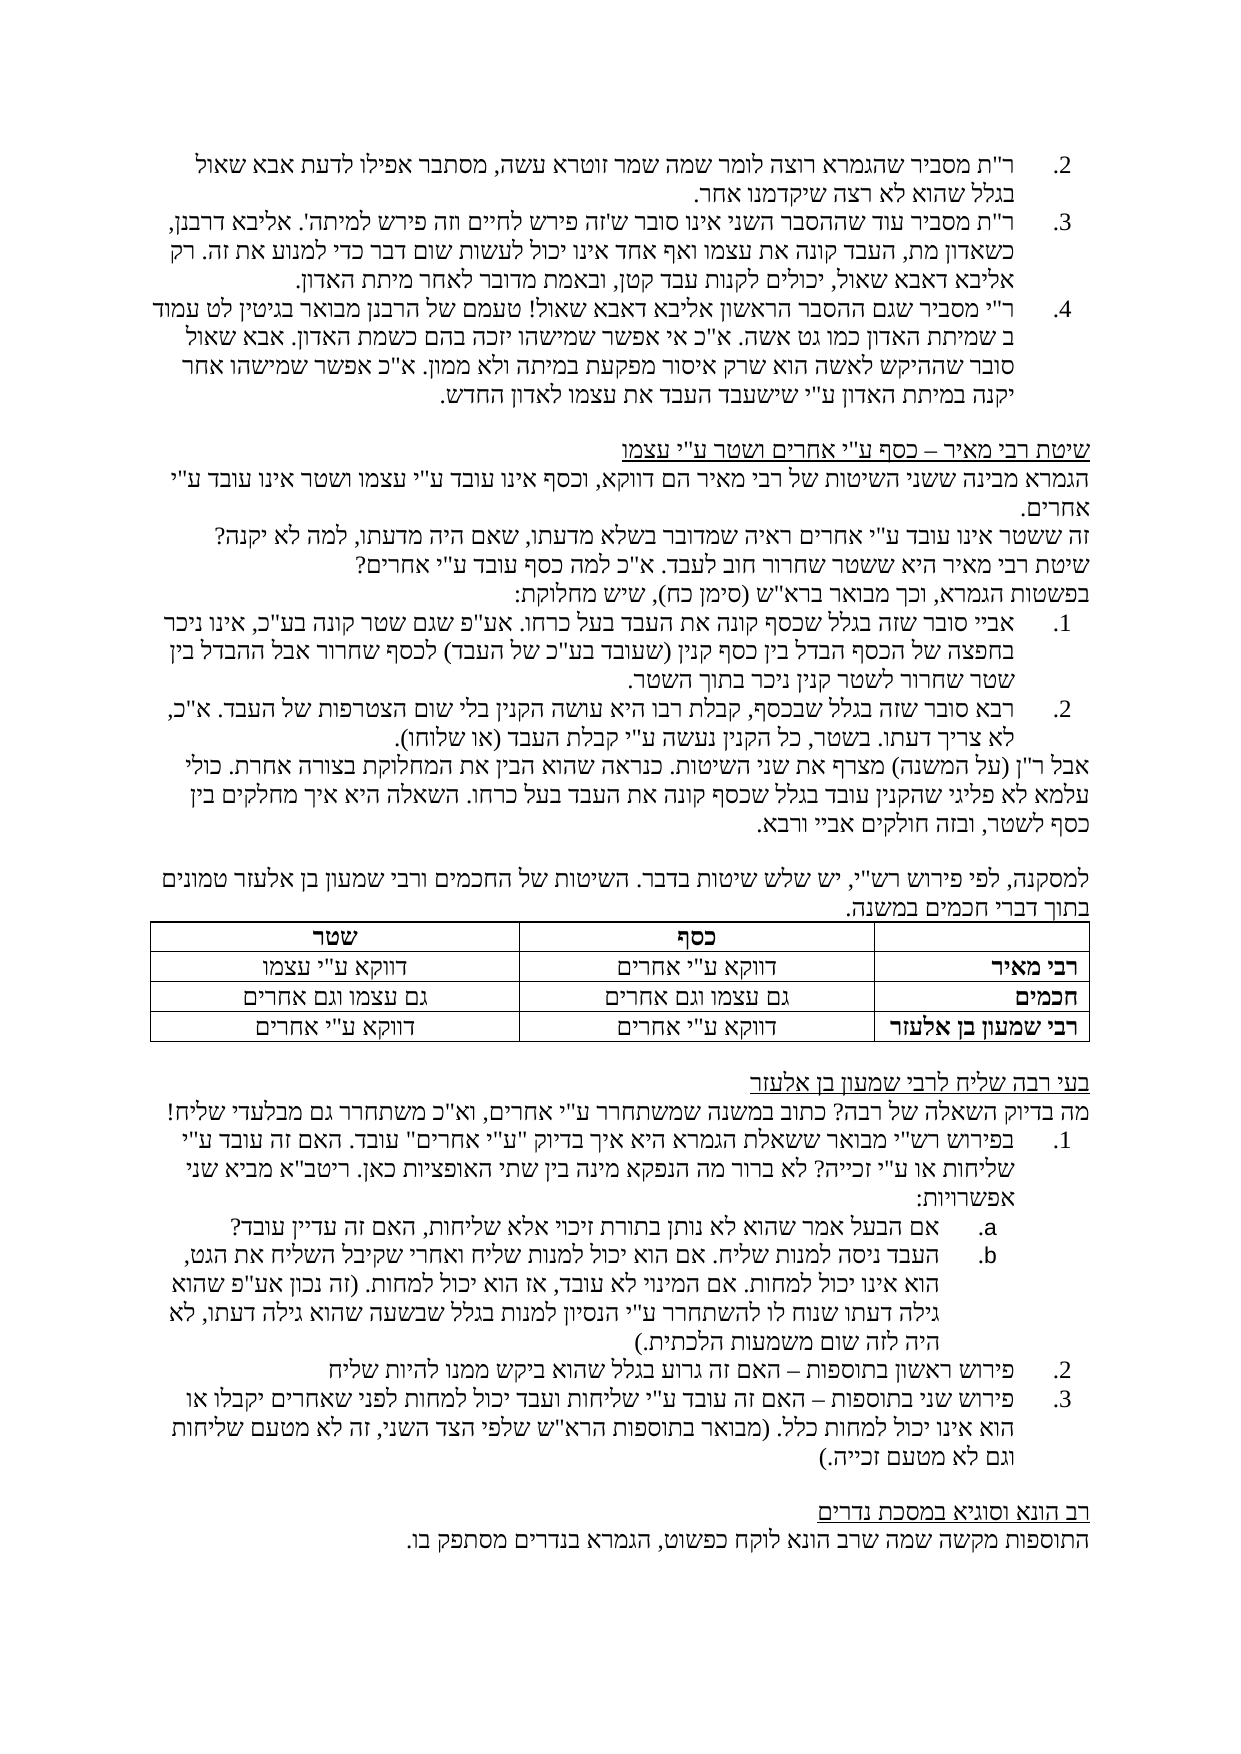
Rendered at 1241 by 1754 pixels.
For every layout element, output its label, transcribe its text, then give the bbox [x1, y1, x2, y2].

list פירוש שני בתוספות – האם זה עובד ע"י שליחות ועבד יכול למחות לפני שאחרים יקבלו או הוא אינו יכול למחות כלל. (מבואר בתוספות הרא"ש שלפי הצד השני, זה לא מטעם שליחות וגם לא מטעם זכייה.) [150, 1384, 1053, 1471]
table_cell גם עצמו וגם אחרים [151, 982, 519, 1011]
list אם הבעל אמר שהוא לא נותן בתורת זיכוי אלא שליחות, האם זה עדיין עובד? [150, 1212, 978, 1241]
text רב הונא וסוגיא במסכת נדרים [150, 1497, 1090, 1526]
table_cell דווקא ע"י אחרים [520, 952, 874, 981]
table_cell דווקא ע"י אחרים [520, 1012, 874, 1041]
list פירוש ראשון בתוספות – האם זה גרוע בגלל שהוא ביקש ממנו להיות שליח [150, 1356, 1053, 1384]
table_cell רבי מאיר [875, 952, 1089, 981]
table_cell חכמים [875, 982, 1089, 1011]
text שיטת רבי מאיר – כסף ע"י אחרים ושטר ע"י עצמו [150, 435, 1090, 464]
list ר"י מסביר שגם ההסבר הראשון אליבא דאבא שאול! טעמם של הרבנן מבואר בגיטין לט עמוד ב שמיתת האדון כמו גט אשה. א"כ אי אפשר שמישהו יזכה בהם כשמת האדון. אבא שאול סובר שההיקש לאשה הוא שרק איסור מפקעת במיתה ולא ממון. א"כ אפשר שמישהו אחר יקנה במיתת האדון ע"י שישעבד העבד את עצמו לאדון החדש. [150, 294, 1053, 409]
table_header כסף [520, 923, 874, 951]
table_cell דווקא ע"י עצמו [151, 952, 519, 981]
table_cell רבי שמעון בן אלעזר [875, 1012, 1089, 1041]
text התוספות מקשה שמה שרב הונא לוקח כפשוט, הגמרא בנדרים מסתפק בו. [150, 1526, 1090, 1554]
text זה ששטר אינו עובד ע"י אחרים ראיה שמדובר בשלא מדעתו, שאם היה מדעתו, למה לא יקנה? [150, 521, 1090, 550]
list העבד ניסה למנות שליח. אם הוא יכול למנות שליח ואחרי שקיבל השליח את הגט, הוא אינו יכול למחות. אם המינוי לא עובד, אז הוא יכול למחות. (זה נכון אע"פ שהוא גילה דעתו שנוח לו להשתחרר ע"י הנסיון למנות בגלל שבשעה שהוא גילה דעתו, לא היה לזה שום משמעות הלכתית.) [150, 1241, 978, 1356]
table_cell גם עצמו וגם אחרים [520, 982, 874, 1011]
text מה בדיוק השאלה של רבה? כתוב במשנה שמשתחרר ע"י אחרים, וא"כ משתחרר גם מבלעדי שליח! [150, 1097, 1090, 1126]
table_header שטר [151, 923, 519, 951]
table_header [875, 923, 1089, 951]
text למסקנה, לפי פירוש רש"י, יש שלש שיטות בדבר. השיטות של החכמים ורבי שמעון בן אלעזר טמונים בתוך דברי חכמים במשנה. [150, 864, 1090, 921]
list רבא סובר שזה בגלל שבכסף, קבלת רבו היא עושה הקנין בלי שום הצטרפות של העבד. א"כ, לא צריך דעתו. בשטר, כל הקנין נעשה ע"י קבלת העבד (או שלוחו). [150, 694, 1053, 751]
list ר"ת מסביר עוד שההסבר השני אינו סובר ש'זה פירש לחיים וזה פירש למיתה'. אליבא דרבנן, כשאדון מת, העבד קונה את עצמו ואף אחד אינו יכול לעשות שום דבר כדי למנוע את זה. רק אליבא דאבא שאול, יכולים לקנות עבד קטן, ובאמת מדובר לאחר מיתת האדון. [150, 207, 1053, 294]
text שיטת רבי מאיר היא ששטר שחרור חוב לעבד. א"כ למה כסף עובד ע"י אחרים? [150, 550, 1090, 579]
list בפירוש רש"י מבואר ששאלת הגמרא היא איך בדיוק "ע"י אחרים" עובד. האם זה עובד ע"י שליחות או ע"י זכייה? לא ברור מה הנפקא מינה בין שתי האופציות כאן. ריטב"א מביא שני אפשרויות: [150, 1126, 1053, 1212]
text הגמרא מבינה ששני השיטות של רבי מאיר הם דווקא, וכסף אינו עובד ע"י עצמו ושטר אינו עובד ע"י אחרים. [150, 464, 1090, 521]
list ר"ת מסביר שהגמרא רוצה לומר שמה שמר זוטרא עשה, מסתבר אפילו לדעת אבא שאול בגלל שהוא לא רצה שיקדמנו אחר. [150, 150, 1053, 207]
list אביי סובר שזה בגלל שכסף קונה את העבד בעל כרחו. אע"פ שגם שטר קונה בע"כ, אינו ניכר בחפצה של הכסף הבדל בין כסף קנין (שעובד בע"כ של העבד) לכסף שחרור אבל ההבדל בין שטר שחרור לשטר קנין ניכר בתוך השטר. [150, 608, 1053, 694]
text בעי רבה שליח לרבי שמעון בן אלעזר [150, 1068, 1090, 1097]
table_cell דווקא ע"י אחרים [151, 1012, 519, 1041]
text בפשטות הגמרא, וכך מבואר ברא"ש (סימן כח), שיש מחלוקת: [150, 579, 1090, 608]
text אבל ר"ן (על המשנה) מצרף את שני השיטות. כנראה שהוא הבין את המחלוקת בצורה אחרת. כולי עלמא לא פליגי שהקנין עובד בגלל שכסף קונה את העבד בעל כרחו. השאלה היא איך מחלקים בין כסף לשטר, ובזה חולקים אביי ורבא. [150, 751, 1090, 838]
